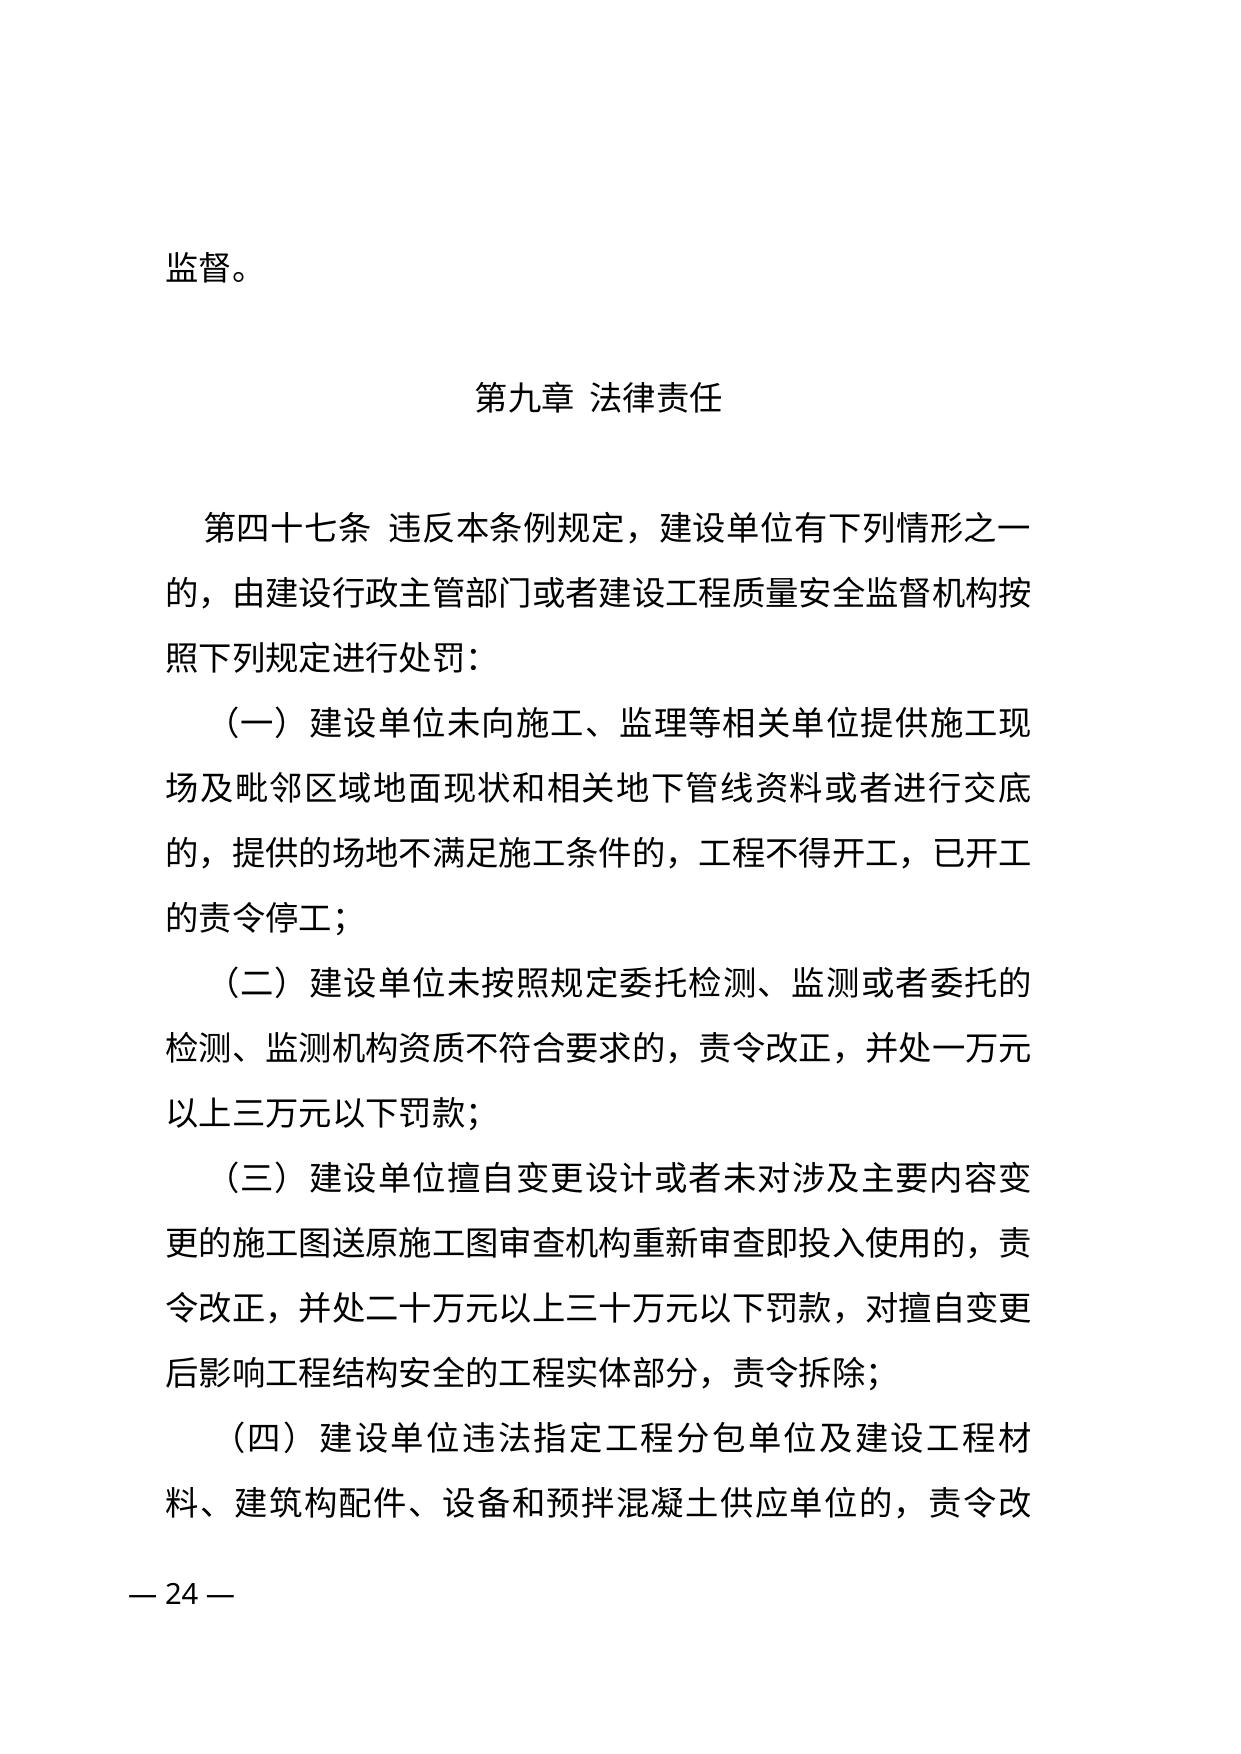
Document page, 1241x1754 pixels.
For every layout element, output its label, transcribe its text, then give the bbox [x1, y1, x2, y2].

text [165, 233, 1032, 298]
text （二）建设单位未按照规定委托检测、监测或者委托的检测、监测机构资质不符合要求的，责令改正，并处一万元以上三万元以下罚款； [165, 948, 1032, 1143]
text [165, 1403, 1032, 1533]
text （一）建设单位未向施工、监理等相关单位提供施工现场及毗邻区域地面现状和相关地下管线资料或者进行交底的，提供的场地不满足施工条件的，工程不得开工，已开工的责令停工； [165, 688, 1032, 948]
text 第四十七条 违反本条例规定，建设单位有下列情形之一的，由建设行政主管部门或者建设工程质量安全监督机构按照下列规定进行处罚： [165, 493, 1032, 688]
text （三）建设单位擅自变更设计或者未对涉及主要内容变更的施工图送原施工图审查机构重新审查即投入使用的，责令改正，并处二十万元以上三十万元以下罚款，对擅自变更后影响工程结构安全的工程实体部分，责令拆除； [165, 1143, 1032, 1403]
text 第九章 法律责任 [165, 363, 1032, 428]
